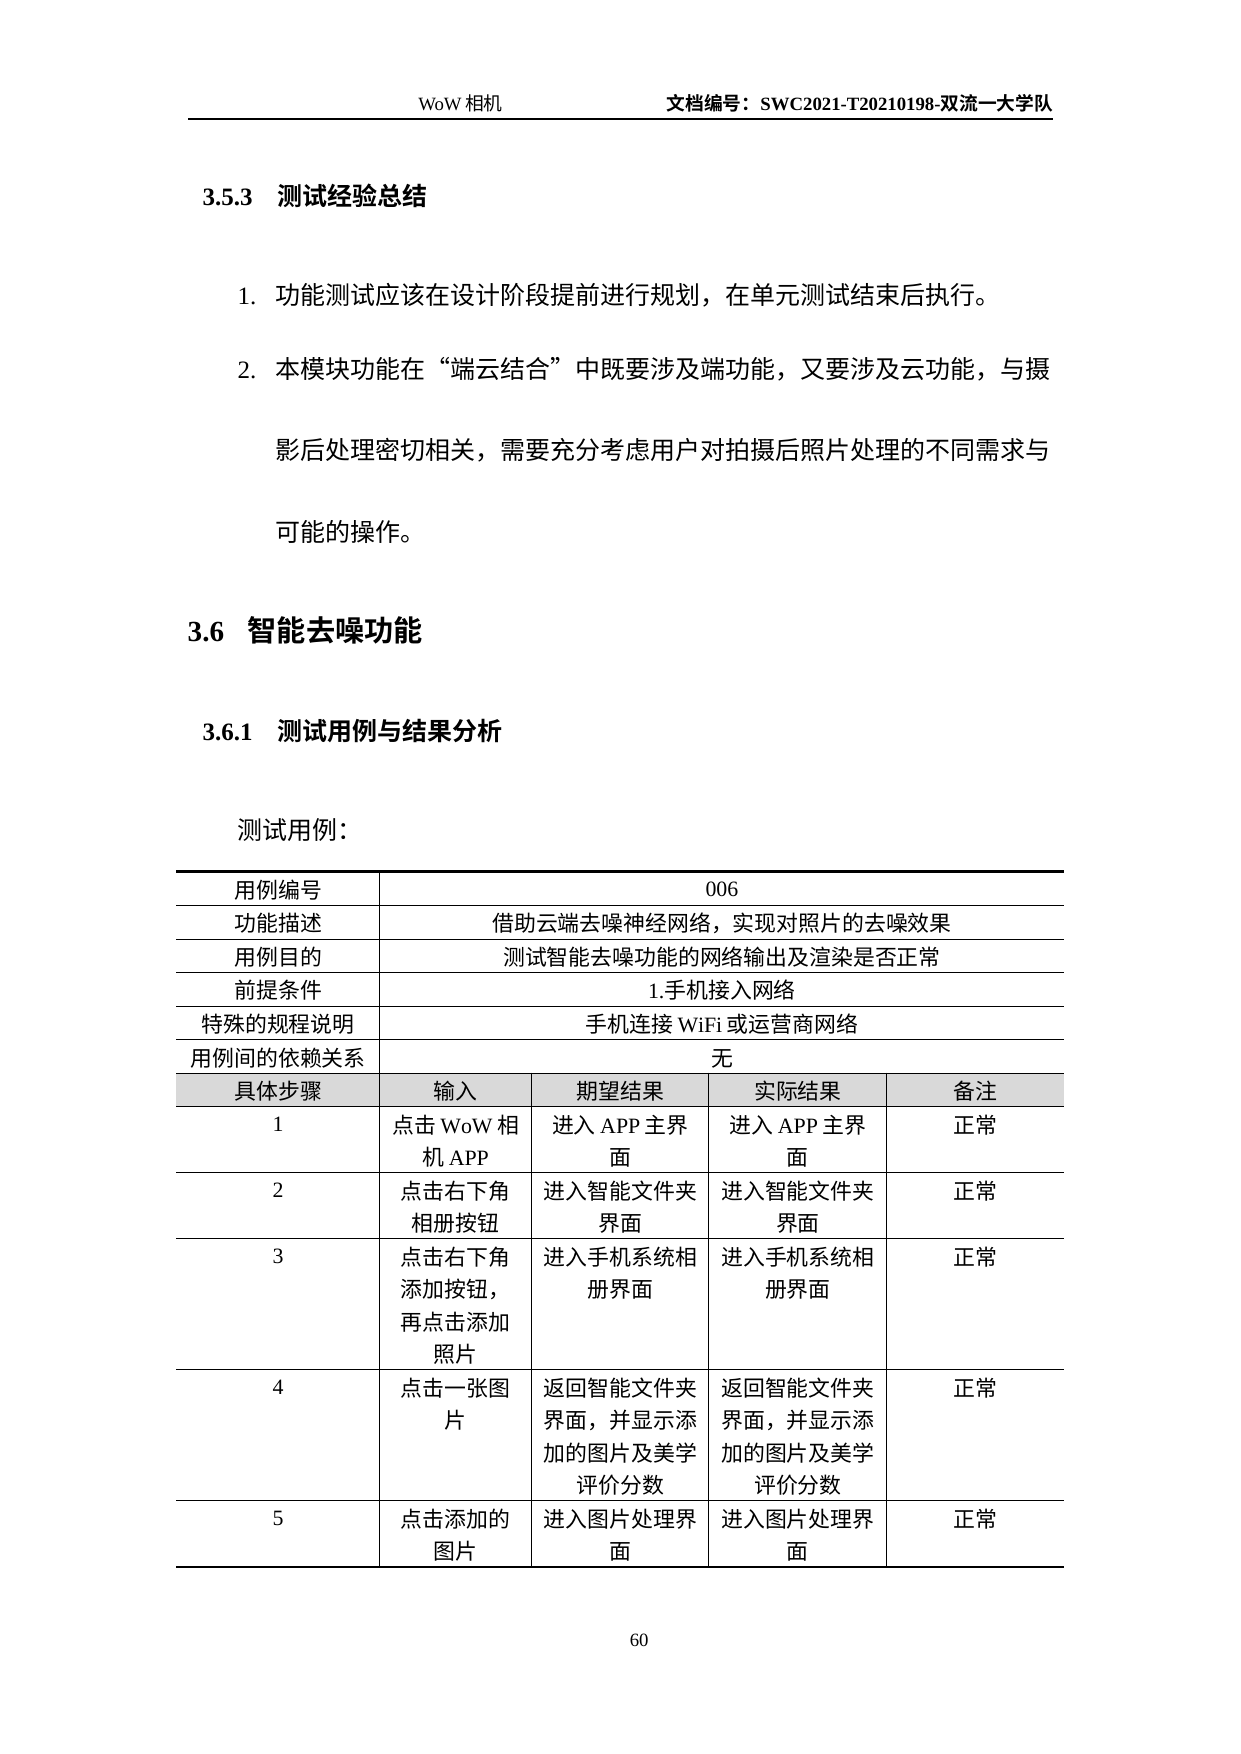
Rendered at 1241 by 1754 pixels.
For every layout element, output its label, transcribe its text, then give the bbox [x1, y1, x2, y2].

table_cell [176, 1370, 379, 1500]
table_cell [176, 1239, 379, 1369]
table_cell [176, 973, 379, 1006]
list 本模块功能在“端云结合”中既要涉及端功能，又要涉及云功能，与摄影后处理密切相关，需要充分考虑用户对拍摄后照片处理的不同需求与可能的操作。 [237, 335, 1053, 563]
text 测试用例： [187, 796, 1053, 861]
list 功能测试应该在设计阶段提前进行规划，在单元测试结束后执行。 [237, 261, 1053, 326]
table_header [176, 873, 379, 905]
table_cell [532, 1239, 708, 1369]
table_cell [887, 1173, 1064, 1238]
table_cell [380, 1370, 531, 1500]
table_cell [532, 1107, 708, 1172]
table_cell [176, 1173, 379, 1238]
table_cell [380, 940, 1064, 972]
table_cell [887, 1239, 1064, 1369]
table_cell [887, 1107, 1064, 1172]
subtitle 智能去噪功能 [187, 597, 1053, 662]
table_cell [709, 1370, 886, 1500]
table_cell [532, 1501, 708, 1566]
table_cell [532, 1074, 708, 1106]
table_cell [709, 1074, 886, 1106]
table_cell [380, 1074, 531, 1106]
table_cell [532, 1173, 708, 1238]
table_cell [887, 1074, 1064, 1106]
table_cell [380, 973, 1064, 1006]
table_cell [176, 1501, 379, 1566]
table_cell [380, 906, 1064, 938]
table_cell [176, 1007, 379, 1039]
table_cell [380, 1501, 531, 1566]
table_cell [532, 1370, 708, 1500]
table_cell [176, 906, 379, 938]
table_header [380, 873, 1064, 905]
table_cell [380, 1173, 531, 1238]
subtitle 测试用例与结果分析 [202, 697, 1053, 762]
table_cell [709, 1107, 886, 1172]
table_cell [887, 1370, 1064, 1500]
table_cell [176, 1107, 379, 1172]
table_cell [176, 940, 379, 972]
subtitle 测试经验总结 [202, 162, 1053, 227]
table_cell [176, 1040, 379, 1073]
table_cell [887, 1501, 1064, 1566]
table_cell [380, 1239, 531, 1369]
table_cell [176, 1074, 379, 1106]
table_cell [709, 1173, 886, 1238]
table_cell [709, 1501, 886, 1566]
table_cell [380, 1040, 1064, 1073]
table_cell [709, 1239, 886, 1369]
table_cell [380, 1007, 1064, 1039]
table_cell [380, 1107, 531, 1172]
